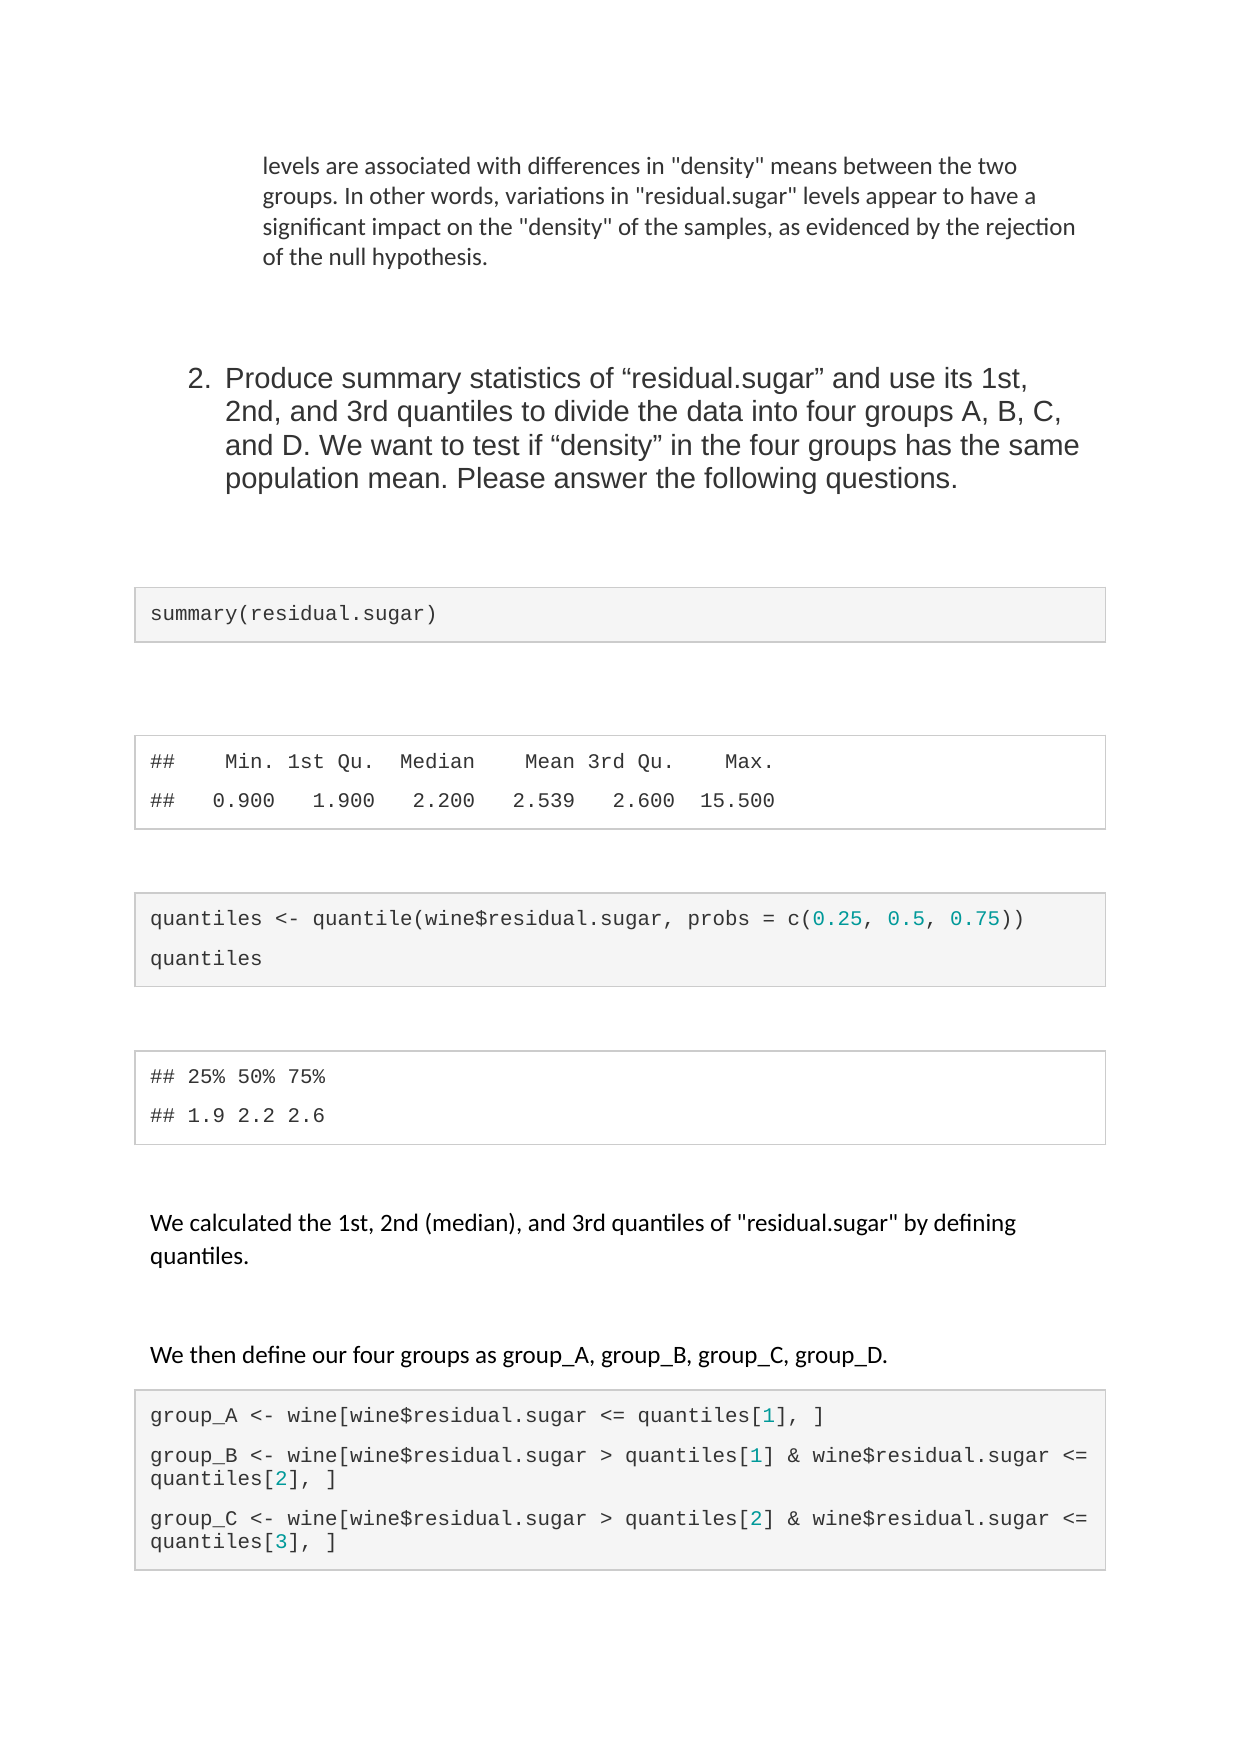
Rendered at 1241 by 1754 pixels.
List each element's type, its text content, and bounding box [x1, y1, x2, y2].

text quantiles [136, 931, 1105, 986]
text ## Min. 1st Qu. Median Mean 3rd Qu. Max. [136, 736, 1105, 774]
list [262, 150, 1090, 272]
text quantiles <- quantile(wine$residual.sugar, probs = c(0.25, 0.5, 0.75)) [136, 894, 1105, 931]
text ## 0.900 1.900 2.200 2.539 2.600 15.500 [136, 774, 1105, 828]
text group_A <- wine[wine$residual.sugar <= quantiles[1], ] [136, 1391, 1105, 1428]
text We then define our four groups as group_A, group_B, group_C, group_D. [150, 1340, 1090, 1370]
list Produce summary statistics of “residual.sugar” and use its 1st, 2nd, and 3rd quantiles to divide the data into four groups A, B, C, and D. We want to test if “density” in the four groups has the same population mean. Please answer the following questions. [187, 361, 1090, 495]
text group_B <- wine[wine$residual.sugar > quantiles[1] & wine$residual.sugar <= quantiles[2], ] [136, 1428, 1105, 1491]
text group_C <- wine[wine$residual.sugar > quantiles[2] & wine$residual.sugar <= quantiles[3], ] [136, 1491, 1105, 1569]
text summary(residual.sugar) [136, 588, 1105, 641]
text ## 1.9 2.2 2.6 [136, 1089, 1105, 1144]
text We calculated the 1st, 2nd (median), and 3rd quantiles of "residual.sugar" by defining quantiles. [150, 1208, 1090, 1271]
text ## 25% 50% 75% [136, 1052, 1105, 1089]
